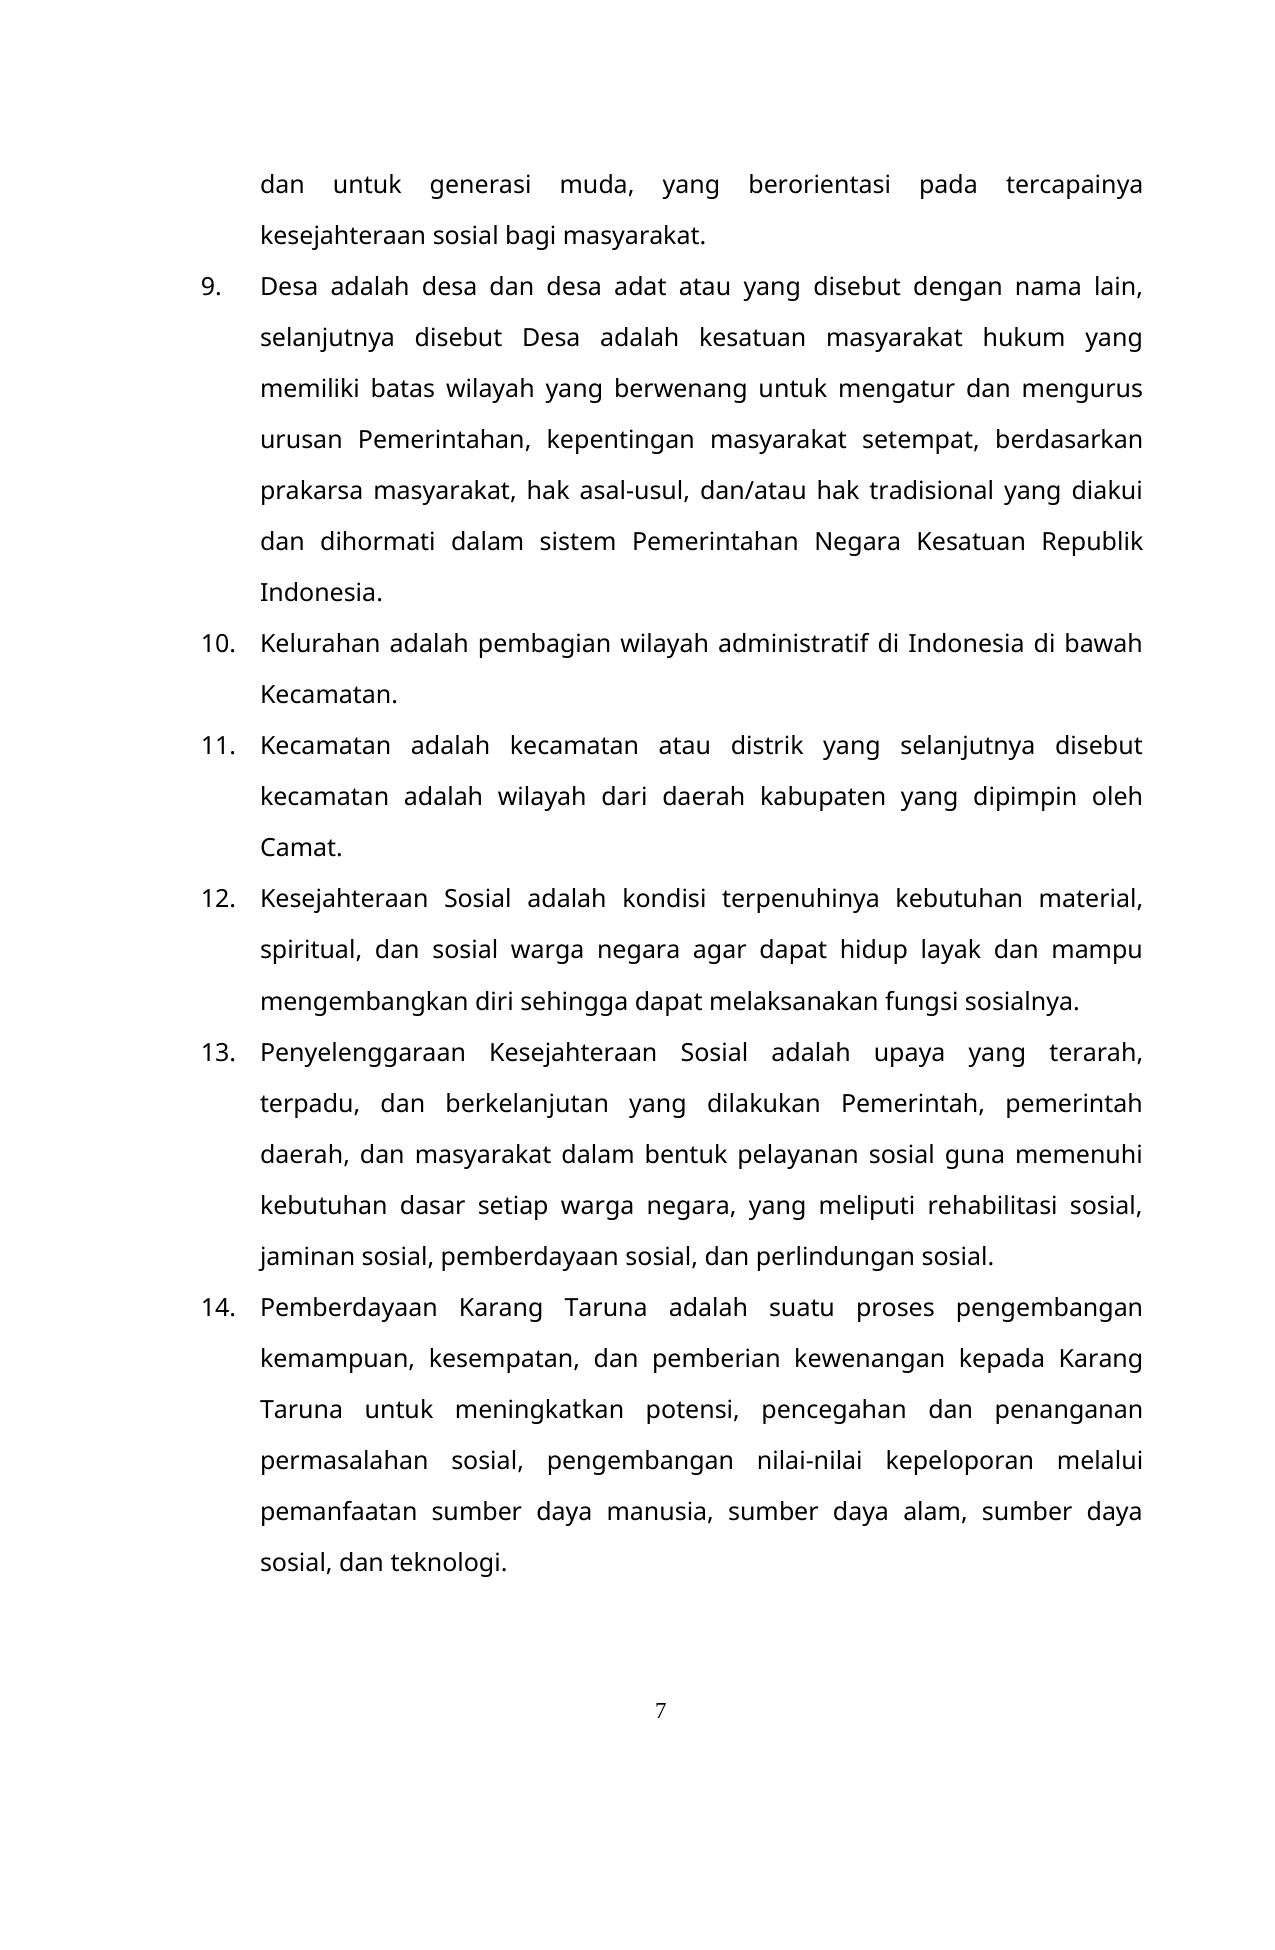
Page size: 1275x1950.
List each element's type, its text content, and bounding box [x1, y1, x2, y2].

list Desa adalah desa dan desa adat atau yang disebut dengan nama lain, selanjutnya disebut Desa adalah kesatuan masyarakat hukum yang memiliki batas wilayah yang berwenang untuk mengatur dan mengurus urusan Pemerintahan, kepentingan masyarakat setempat, berdasarkan prakarsa masyarakat, hak asal-usul, dan/atau hak tradisional yang diakui dan dihormati dalam sistem Pemerintahan Negara Kesatuan Republik Indonesia. [201, 269, 1144, 609]
list Pemberdayaan Karang Taruna adalah suatu proses pengembangan kemampuan, kesempatan, dan pemberian kewenangan kepada Karang Taruna untuk meningkatkan potensi, pencegahan dan penanganan permasalahan sosial, pengembangan nilai-nilai kepeloporan melalui pemanfaatan sumber daya manusia, sumber daya alam, sumber daya sosial, dan teknologi. [201, 1289, 1144, 1579]
list Kesejahteraan Sosial adalah kondisi terpenuhinya kebutuhan material, spiritual, dan sosial warga negara agar dapat hidup layak dan mampu mengembangkan diri sehingga dapat melaksanakan fungsi sosialnya. [201, 881, 1144, 1017]
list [201, 167, 1144, 252]
list Kelurahan adalah pembagian wilayah administratif di Indonesia di bawah Kecamatan. [201, 626, 1144, 711]
list Penyelenggaraan Kesejahteraan Sosial adalah upaya yang terarah, terpadu, dan berkelanjutan yang dilakukan Pemerintah, pemerintah daerah, dan masyarakat dalam bentuk pelayanan sosial guna memenuhi kebutuhan dasar setiap warga negara, yang meliputi rehabilitasi sosial, jaminan sosial, pemberdayaan sosial, dan perlindungan sosial. [201, 1034, 1144, 1272]
list Kecamatan adalah kecamatan atau distrik yang selanjutnya disebut kecamatan adalah wilayah dari daerah kabupaten yang dipimpin oleh Camat. [201, 728, 1144, 864]
